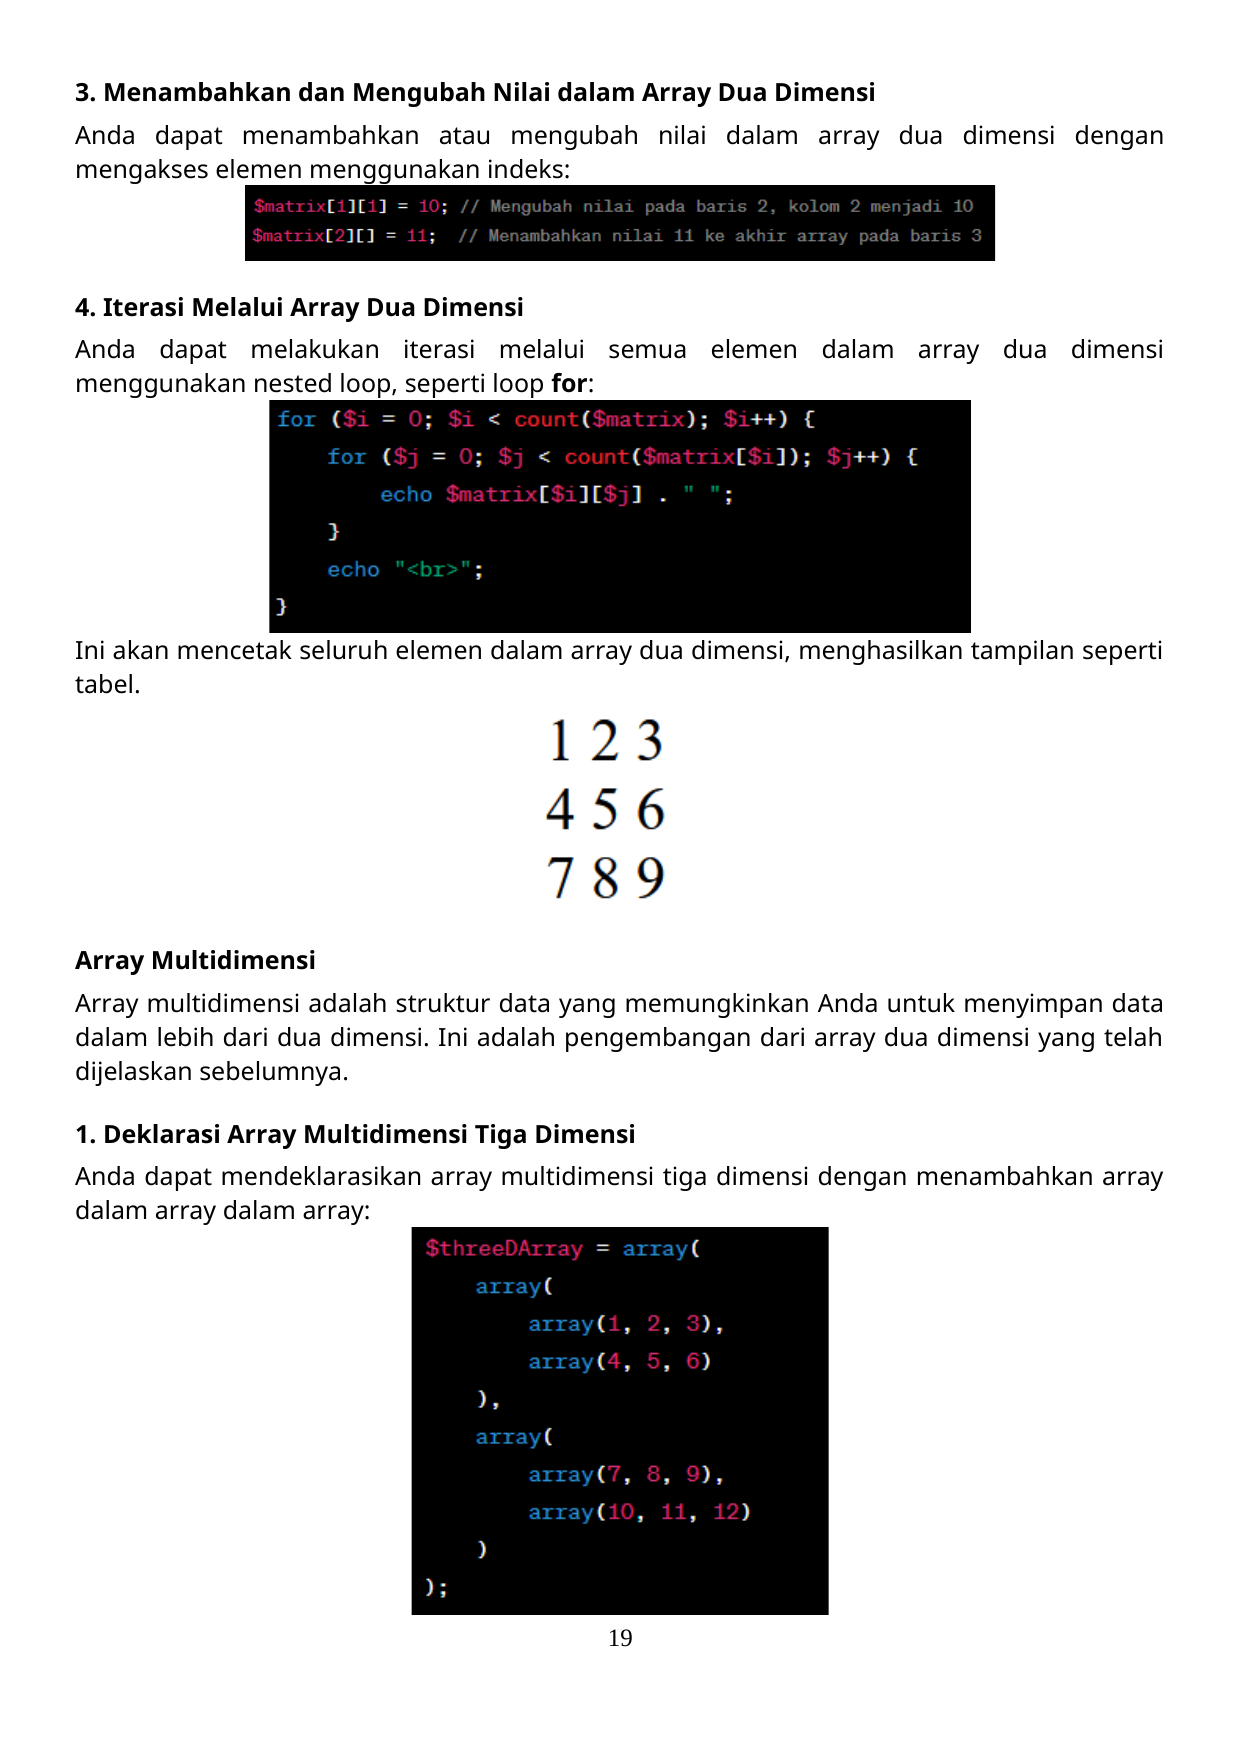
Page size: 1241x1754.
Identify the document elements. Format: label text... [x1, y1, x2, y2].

text Array multidimensi adalah struktur data yang memungkinkan Anda untuk menyimpan data dalam lebih dari dua dimensi. Ini adalah pengembangan dari array dua dimensi yang telah dijelaskan sebelumnya. [75, 985, 1165, 1087]
subtitle 3. Menambahkan dan Mengubah Nilai dalam Array Dua Dimensi [75, 75, 1165, 109]
text Anda dapat menambahkan atau mengubah nilai dalam array dua dimensi dengan mengakses elemen menggunakan indeks: [75, 117, 1165, 186]
subtitle Array Multidimensi [75, 943, 1165, 977]
subtitle 1. Deklarasi Array Multidimensi Tiga Dimensi [75, 1117, 1165, 1151]
text Anda dapat melakukan iterasi melalui semua elemen dalam array dua dimensi menggunakan nested loop, seperti loop for: [75, 332, 1165, 400]
text Ini akan mencetak seluruh elemen dalam array dua dimensi, menghasilkan tampilan seperti tabel. [75, 633, 1165, 701]
subtitle 4. Iterasi Melalui Array Dua Dimensi [75, 290, 1165, 324]
text Anda dapat mendeklarasikan array multidimensi tiga dimensi dengan menambahkan array dalam array dalam array: [75, 1159, 1165, 1227]
